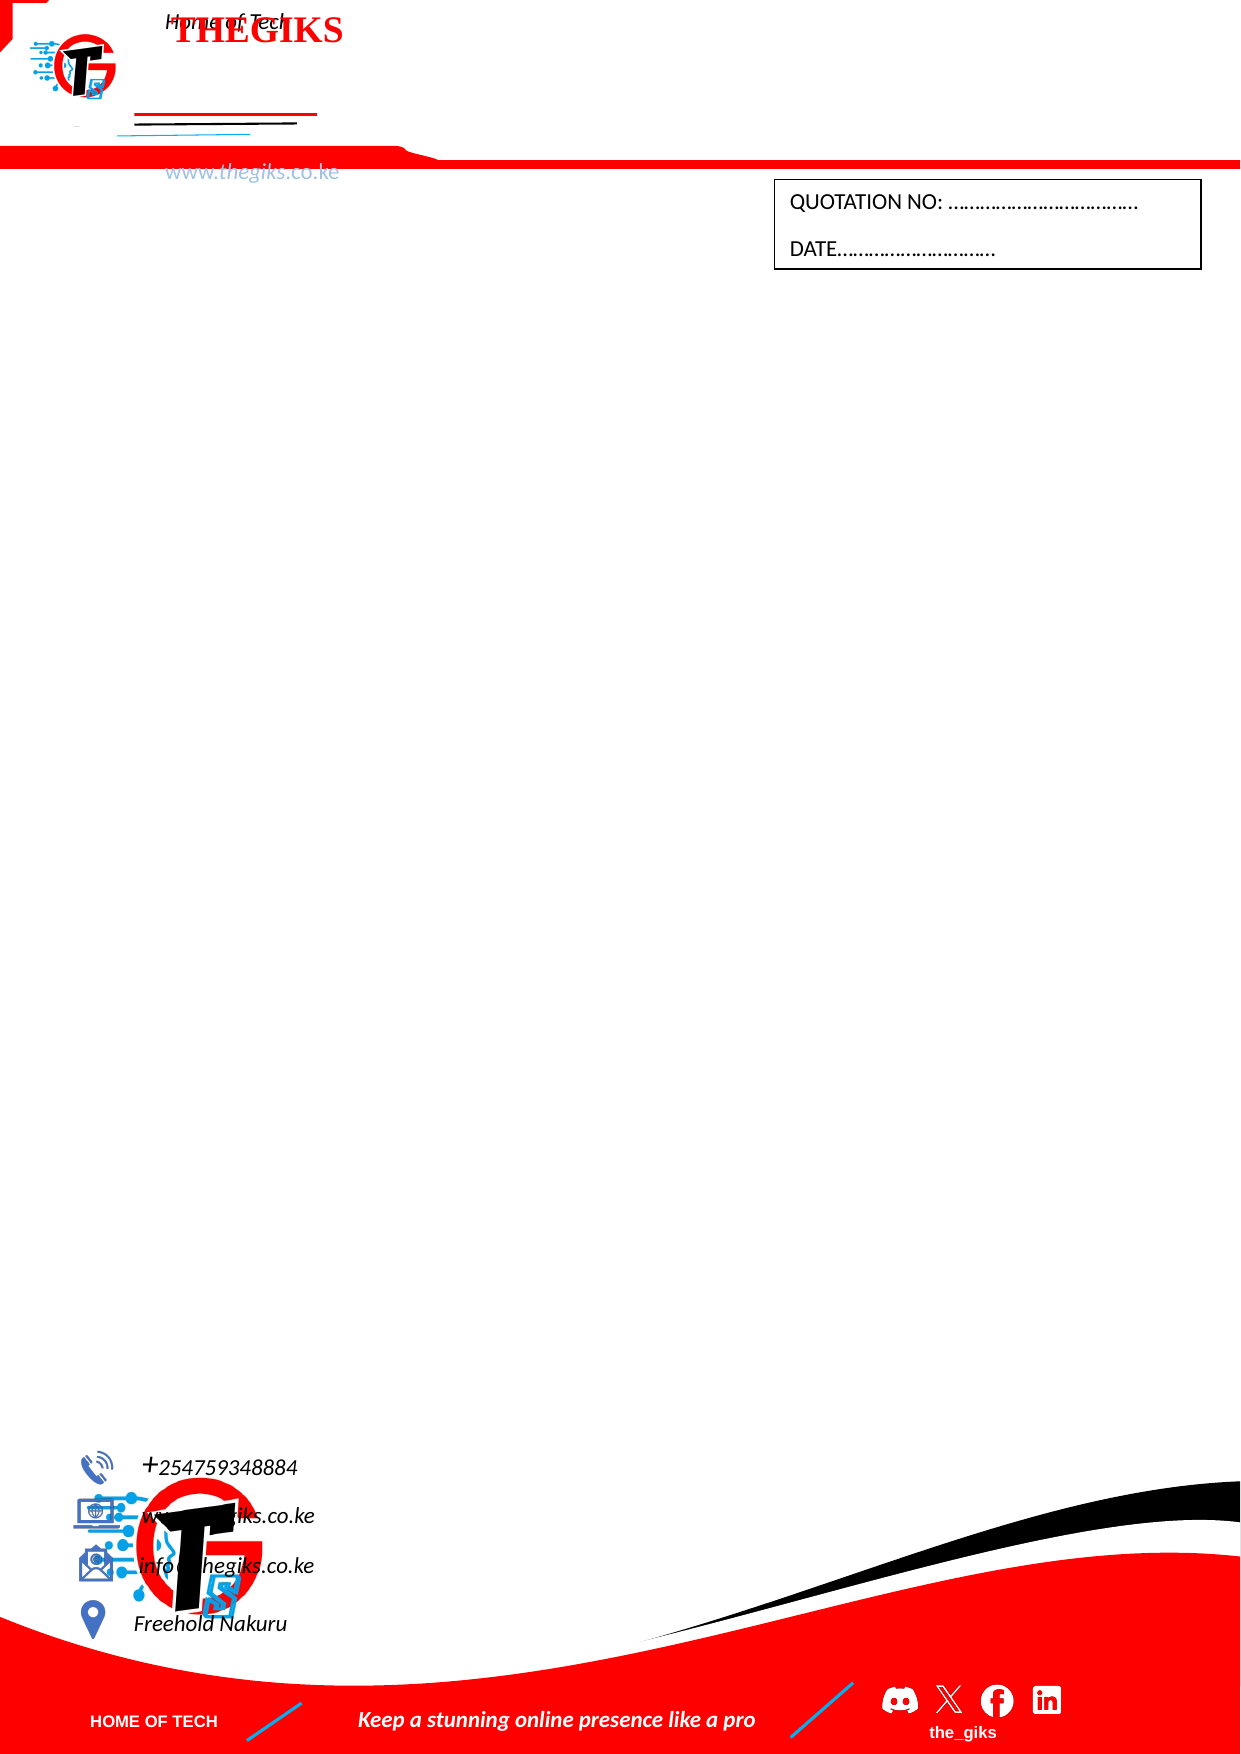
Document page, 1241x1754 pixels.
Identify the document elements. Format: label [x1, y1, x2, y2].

picture [12, 3, 135, 126]
picture [876, 1679, 921, 1718]
picture [932, 1682, 965, 1715]
picture [1029, 1682, 1061, 1714]
picture [50, 1411, 308, 1683]
picture [976, 1678, 1014, 1719]
